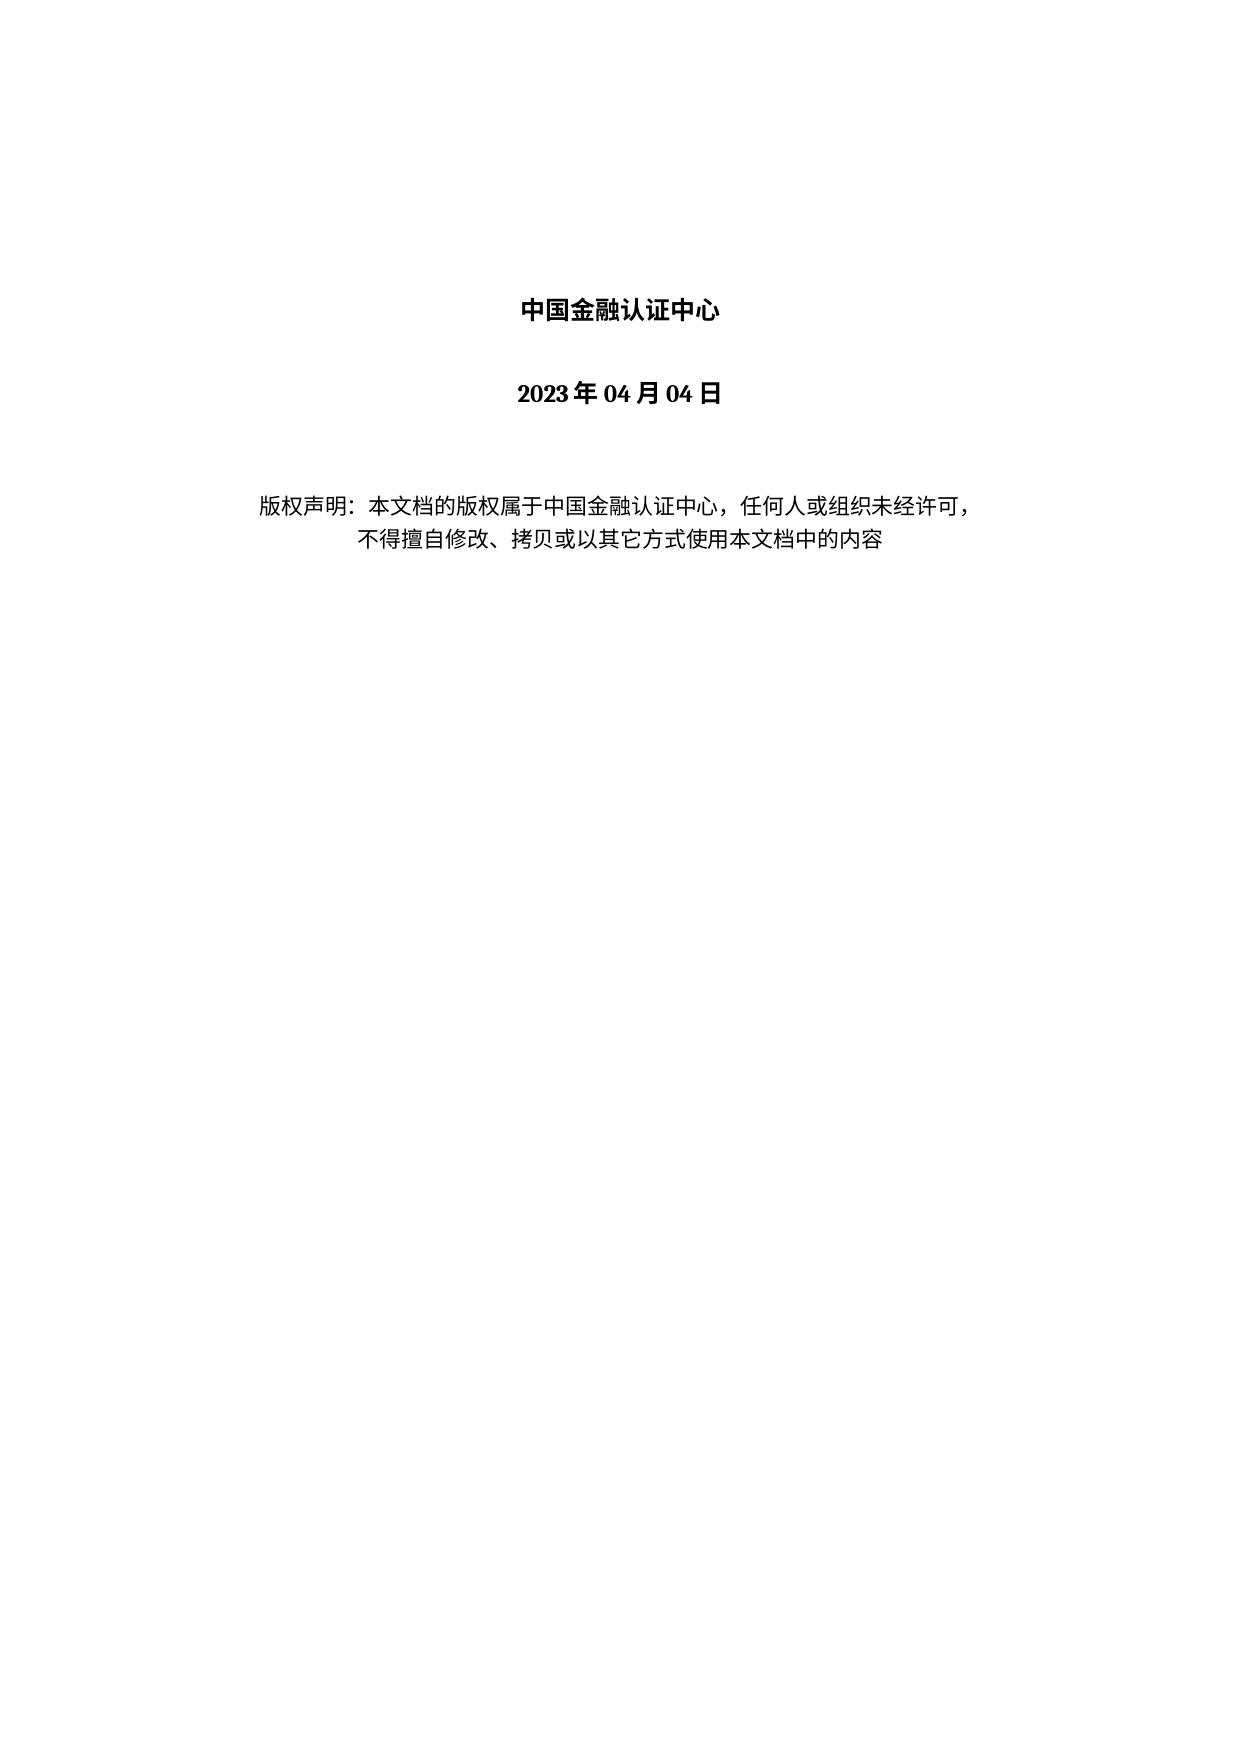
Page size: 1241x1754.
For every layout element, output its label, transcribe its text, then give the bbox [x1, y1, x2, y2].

text 版权声明：本文档的版权属于中国金融认证中心，任何人或组织未经许可， [148, 489, 1092, 521]
text 中国金融认证中心 [148, 276, 1092, 341]
text 2023年04月04日 [148, 359, 1092, 424]
text 不得擅自修改、拷贝或以其它方式使用本文档中的内容 [148, 521, 1092, 554]
